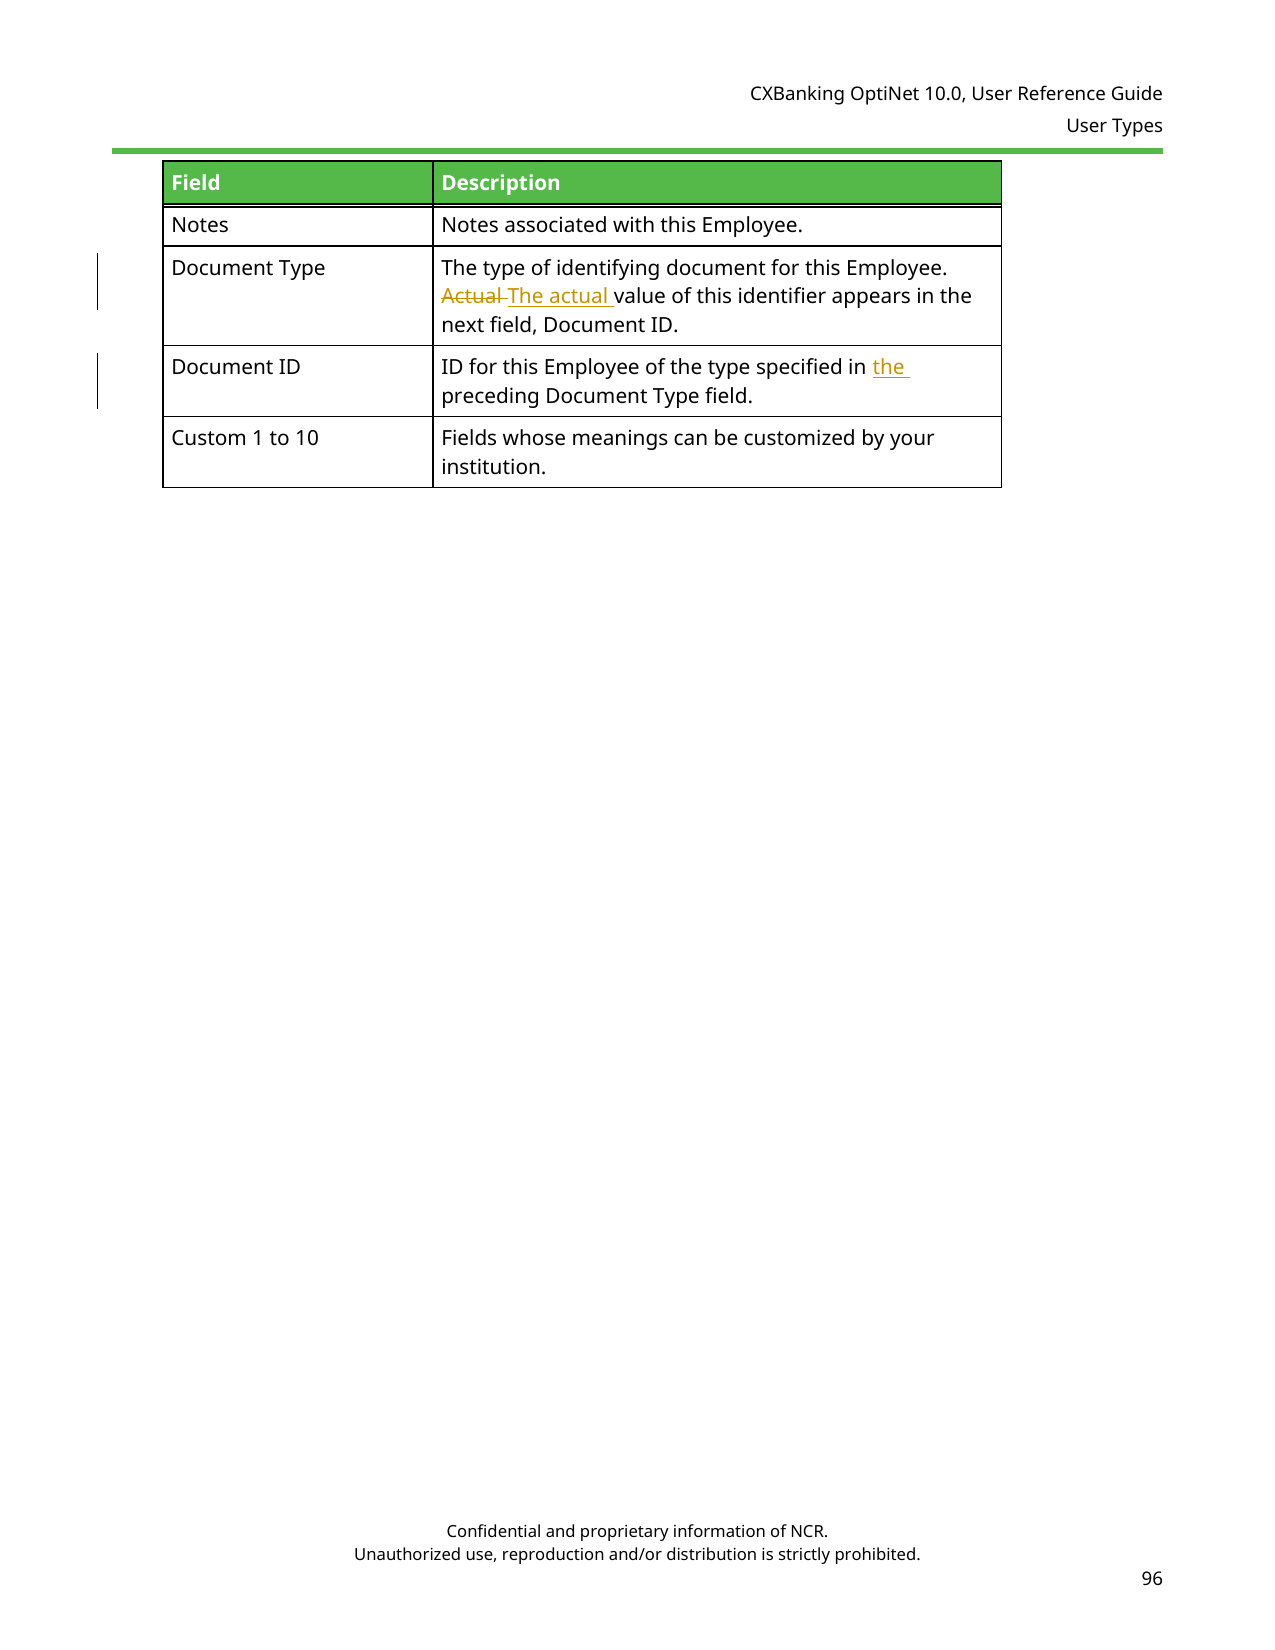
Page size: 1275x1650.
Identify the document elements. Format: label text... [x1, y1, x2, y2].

table_cell Notes [164, 208, 432, 245]
table_cell ID for this Employee of the type specified in preceding Document Type field. [434, 346, 1001, 416]
table_header Field [164, 162, 432, 203]
table_cell Document ID [164, 346, 432, 416]
table_cell Notes associated with this Employee. [434, 208, 1001, 245]
table_header Description [434, 162, 1001, 203]
table_cell Custom 1 to 10 [164, 417, 432, 487]
table_cell The type of identifying document for this Employee. value of this identifier appears in the next field, Document ID. [434, 247, 1001, 345]
table_cell Fields whose meanings can be customized by your institution. [434, 417, 1001, 487]
table_cell Document Type [164, 247, 432, 345]
